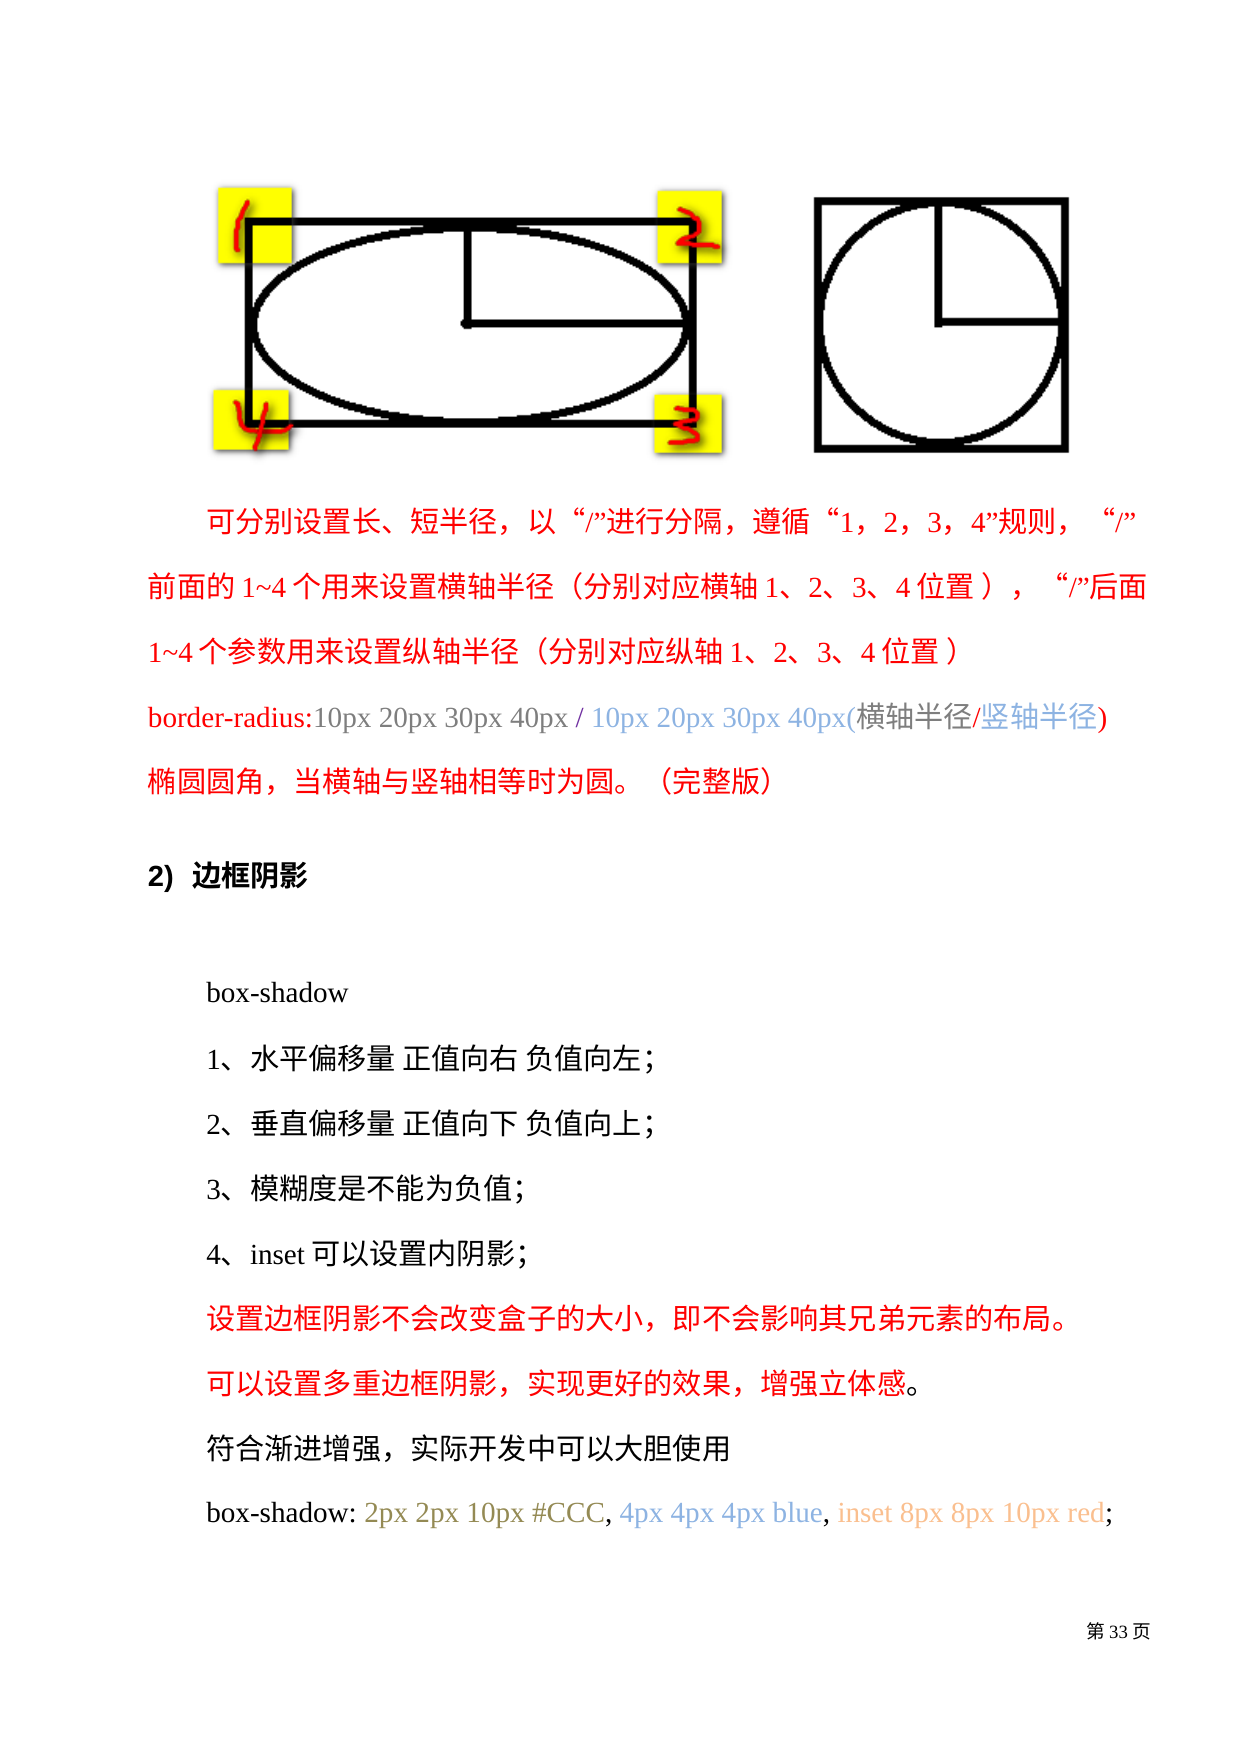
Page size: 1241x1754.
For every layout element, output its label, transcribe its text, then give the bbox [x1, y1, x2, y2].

text 2、垂直偏移量 正值向下 负值向上； [148, 1089, 1152, 1154]
text 可以设置多重边框阴影，实现更好的效果，增强立体感。 [148, 1349, 1152, 1414]
picture [206, 174, 1102, 475]
text 设置边框阴影不会改变盒子的大小，即不会影响其兄弟元素的布局。 [148, 1284, 1152, 1349]
text box-shadow: 2px 2px 10px #CCC, 4px 4px 4px blue, inset 8px 8px 10px red; [148, 1479, 1152, 1544]
text border-radius:10px 20px 30px 40px / 10px 20px 30px 40px(横轴半径/竖轴半径) [148, 682, 1152, 747]
text 3、模糊度是不能为负值； [148, 1154, 1152, 1219]
text 4、inset可以设置内阴影； [148, 1219, 1152, 1284]
text 符合渐进增强，实际开发中可以大胆使用 [148, 1414, 1152, 1479]
text 1、水平偏移量 正值向右 负值向左； [148, 1024, 1152, 1089]
subtitle 边框阴影 [148, 841, 1152, 906]
text 椭圆圆角，当横轴与竖轴相等时为圆。（完整版） [148, 747, 1152, 812]
text box-shadow [148, 959, 1152, 1024]
text 可分别设置长、短半径，以“/”进行分隔，遵循“1，2，3，4”规则，“/”前面的1~4个用来设置横轴半径（分别对应横轴1、2、3、4位置 ），“/”后面1~4个参数用来设置纵轴半径（分别对应纵轴1、2、3、4位置 ） [148, 487, 1152, 682]
